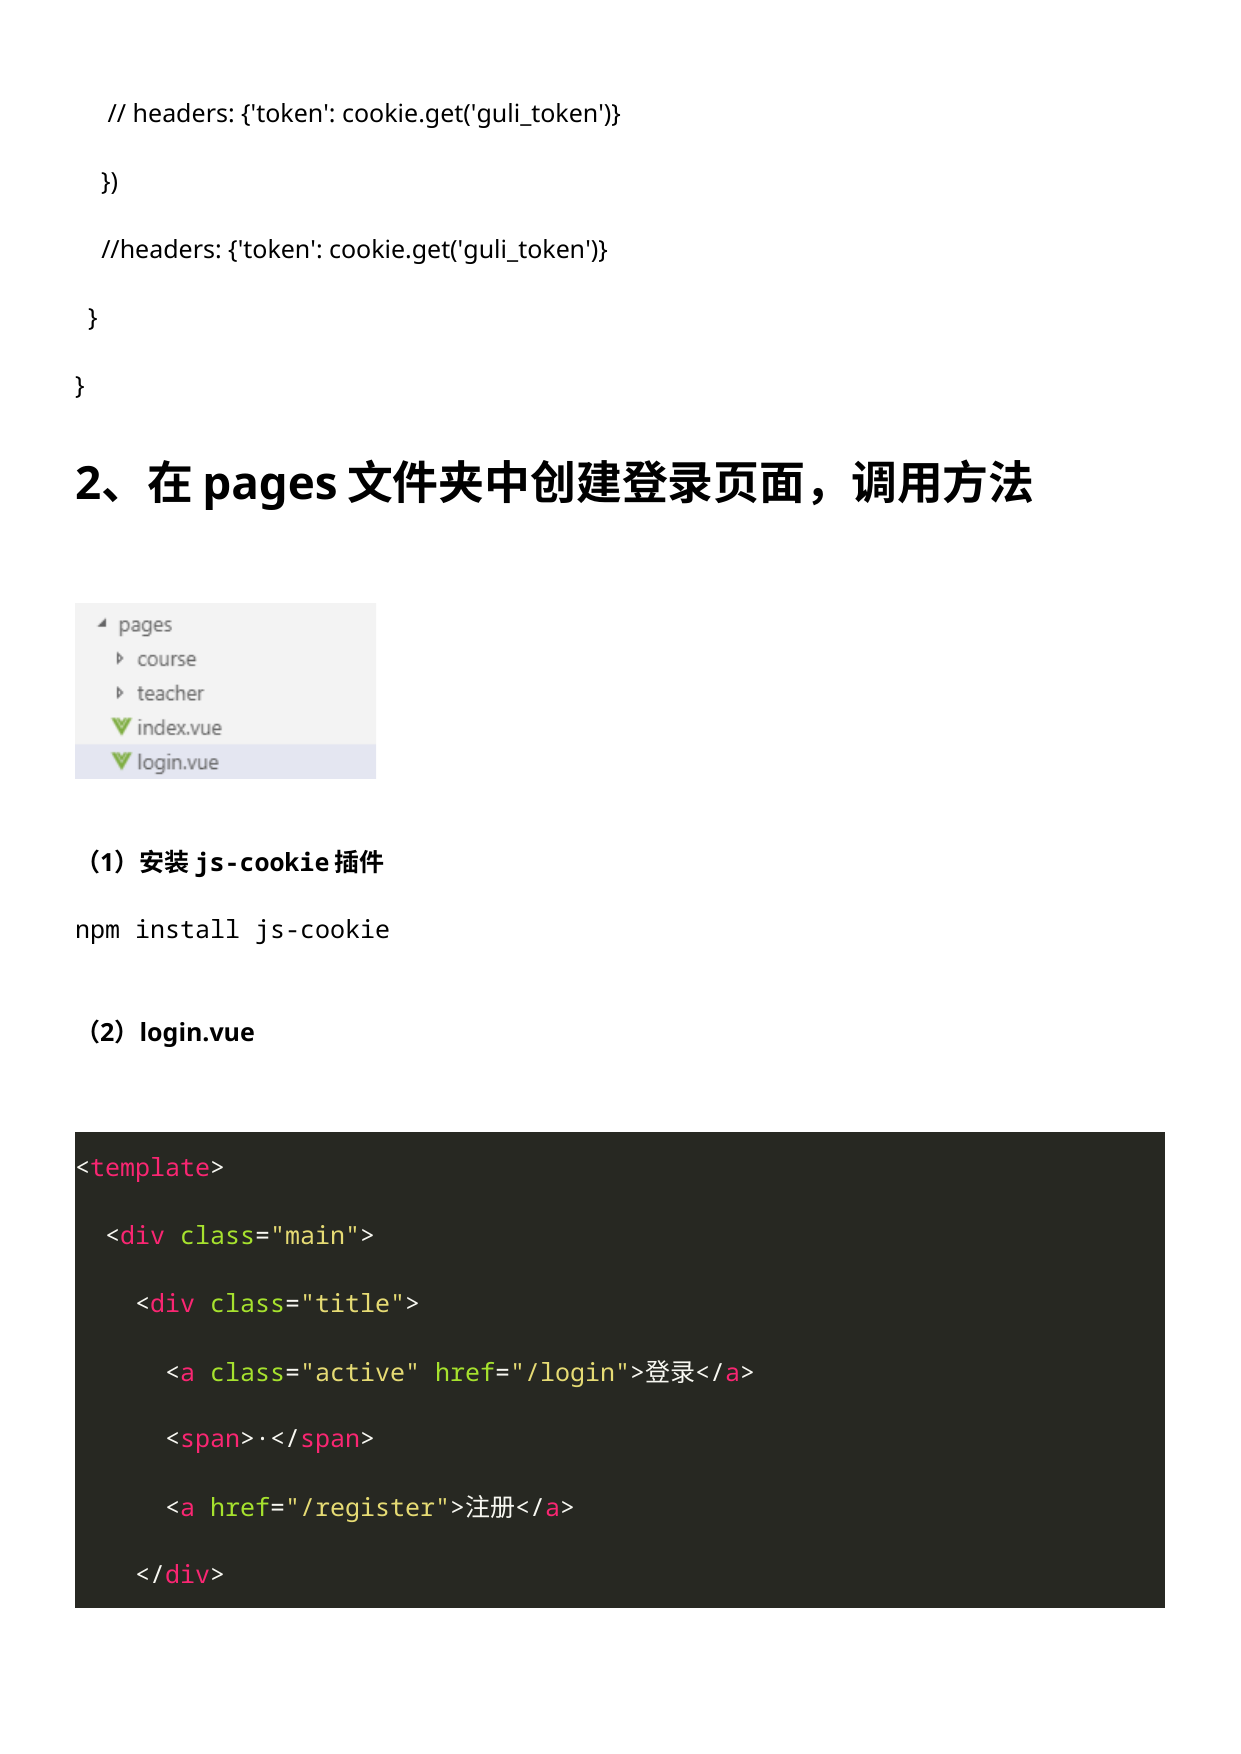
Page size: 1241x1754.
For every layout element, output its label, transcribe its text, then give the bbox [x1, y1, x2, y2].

text （1）安装js-cookie插件 [75, 827, 1165, 895]
text </div> [75, 1540, 1165, 1608]
text <a href="/register">注册</a> [75, 1472, 1165, 1540]
subtitle 2、在pages文件夹中创建登录页面，调用方法 [75, 446, 1165, 513]
text <template> [75, 1132, 1165, 1200]
text npm install js-cookie [75, 895, 1165, 963]
text <div class="title"> [75, 1268, 1165, 1336]
text （2）login.vue [75, 997, 1165, 1064]
text }) [75, 147, 1165, 215]
text <span>·</span> [75, 1404, 1165, 1472]
text //headers: {'token': cookie.get('guli_token')} [75, 215, 1165, 283]
picture [75, 603, 377, 779]
text } [75, 351, 1165, 418]
text <a class="active" href="/login">登录</a> [75, 1336, 1165, 1404]
text <div class="main"> [75, 1200, 1165, 1268]
text // headers: {'token': cookie.get('guli_token')} [75, 79, 1165, 147]
text } [75, 283, 1165, 351]
